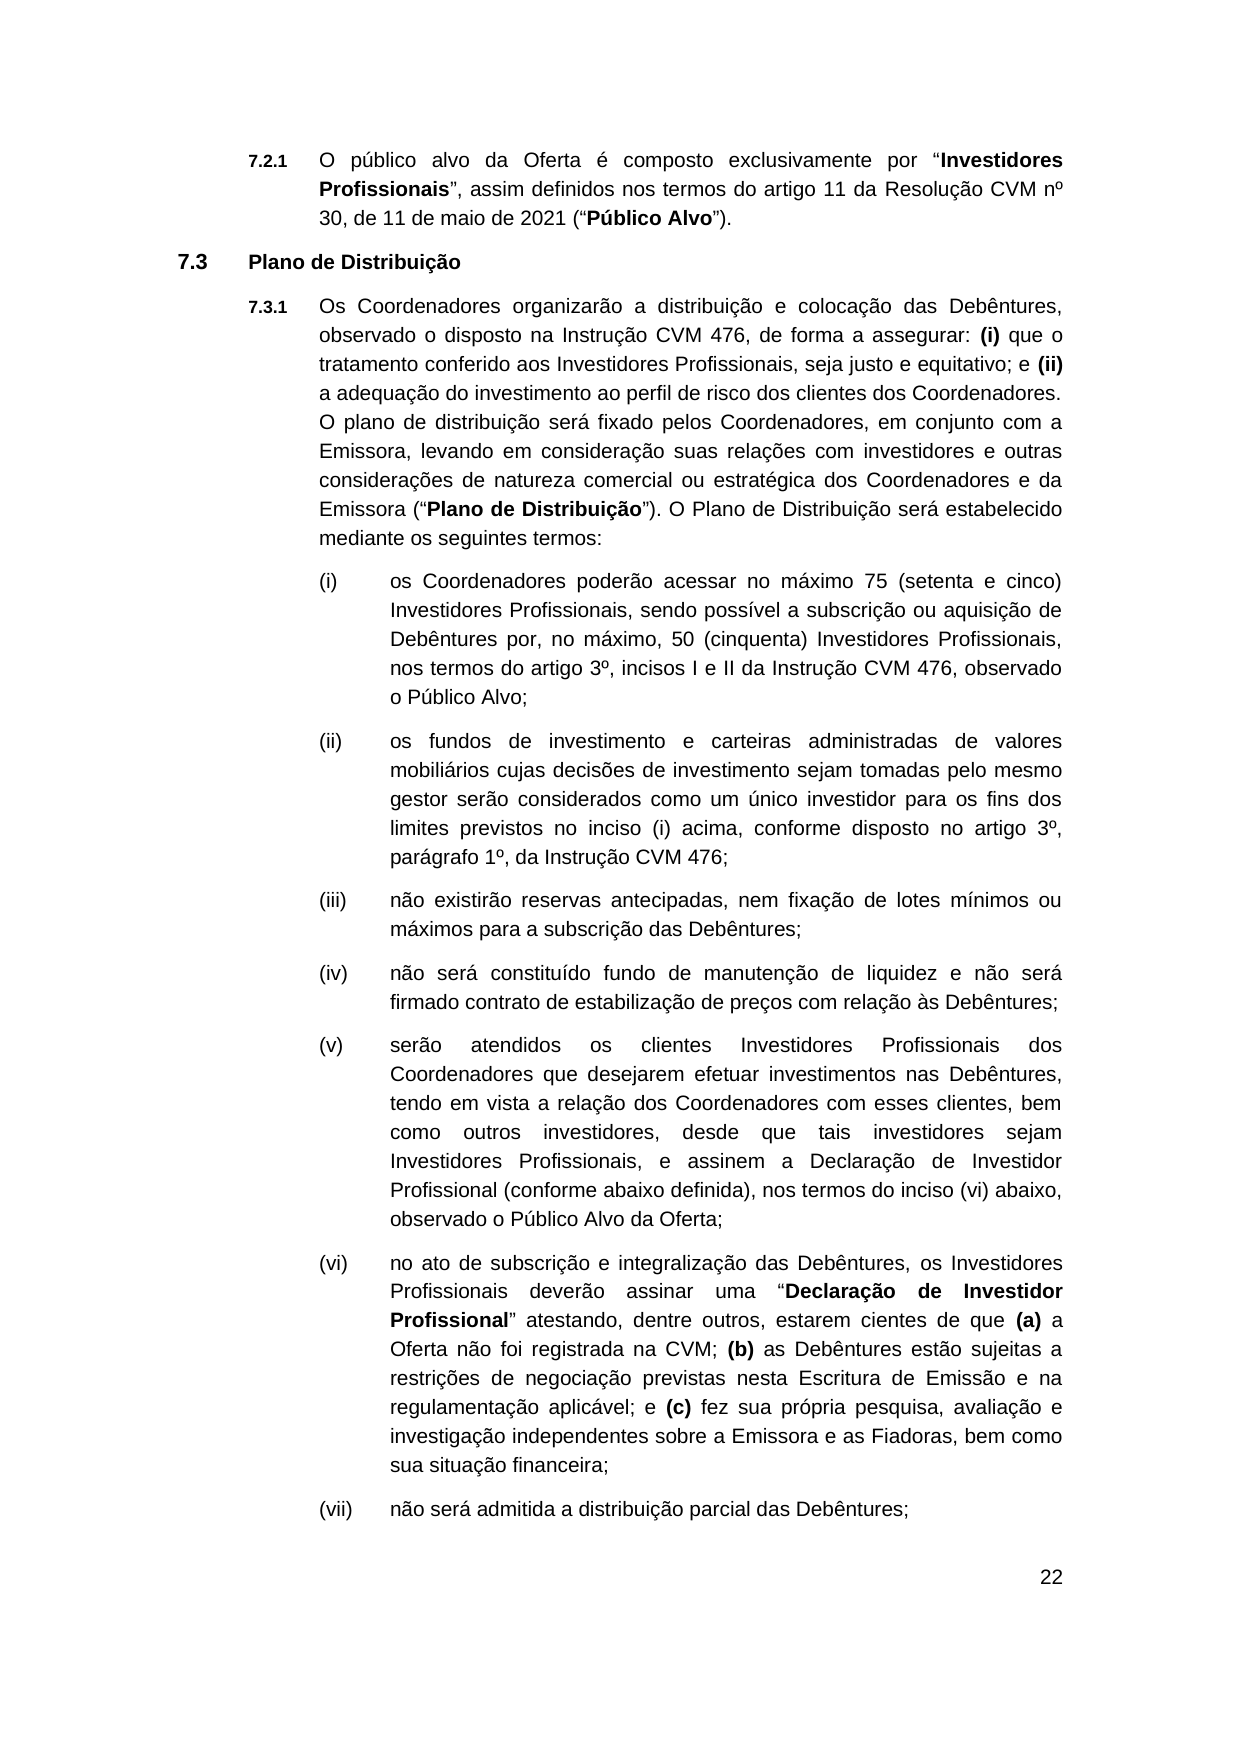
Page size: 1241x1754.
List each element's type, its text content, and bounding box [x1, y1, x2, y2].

text O público alvo da Oferta é composto exclusivamente por “Investidores Profissionais”, assim definidos nos termos do artigo 11 da Resolução CVM nº 30, de 11 de maio de 2021 (“Público Alvo”). [248, 148, 1063, 229]
text Plano de Distribuição [177, 249, 1063, 274]
text não existirão reservas antecipadas, nem fixação de lotes mínimos ou máximos para a subscrição das Debêntures; [319, 888, 1063, 941]
text não será admitida a distribuição parcial das Debêntures; [319, 1497, 1063, 1521]
text os Coordenadores poderão acessar no máximo 75 (setenta e cinco) Investidores Profissionais, sendo possível a subscrição ou aquisição de Debêntures por, no máximo, 50 (cinquenta) Investidores Profissionais, nos termos do artigo 3º, incisos I e II da Instrução CVM 476, observado o Público Alvo; [319, 569, 1063, 709]
text serão atendidos os clientes Investidores Profissionais dos Coordenadores que desejarem efetuar investimentos nas Debêntures, tendo em vista a relação dos Coordenadores com esses clientes, bem como outros investidores, desde que tais investidores sejam Investidores Profissionais, e assinem a Declaração de Investidor Profissional (conforme abaixo definida), nos termos do inciso (vi) abaixo, observado o Público Alvo da Oferta; [319, 1033, 1063, 1231]
text não será constituído fundo de manutenção de liquidez e não será firmado contrato de estabilização de preços com relação às Debêntures; [319, 961, 1063, 1013]
text os fundos de investimento e carteiras administradas de valores mobiliários cujas decisões de investimento sejam tomadas pelo mesmo gestor serão considerados como um único investidor para os fins dos limites previstos no inciso (i) acima, conforme disposto no artigo 3º, parágrafo 1º, da Instrução CVM 476; [319, 729, 1063, 868]
text no ato de subscrição e integralização das Debêntures, os Investidores Profissionais deverão assinar uma “Declaração de Investidor Profissional” atestando, dentre outros, estarem cientes de que (a) a Oferta não foi registrada na CVM; (b) as Debêntures estão sujeitas a restrições de negociação previstas nesta Escritura de Emissão e na regulamentação aplicável; e (c) fez sua própria pesquisa, avaliação e investigação independentes sobre a Emissora e as Fiadoras, bem como sua situação financeira; [319, 1250, 1063, 1477]
text Os Coordenadores organizarão a distribuição e colocação das Debêntures, observado o disposto na Instrução CVM 476, de forma a assegurar: (i) que o tratamento conferido aos Investidores Profissionais, seja justo e equitativo; e (ii) a adequação do investimento ao perfil de risco dos clientes dos Coordenadores. O plano de distribuição será fixado pelos Coordenadores, em conjunto com a Emissora, levando em consideração suas relações com investidores e outras considerações de natureza comercial ou estratégica dos Coordenadores e da Emissora (“Plano de Distribuição”). O Plano de Distribuição será estabelecido mediante os seguintes termos: [248, 294, 1063, 550]
